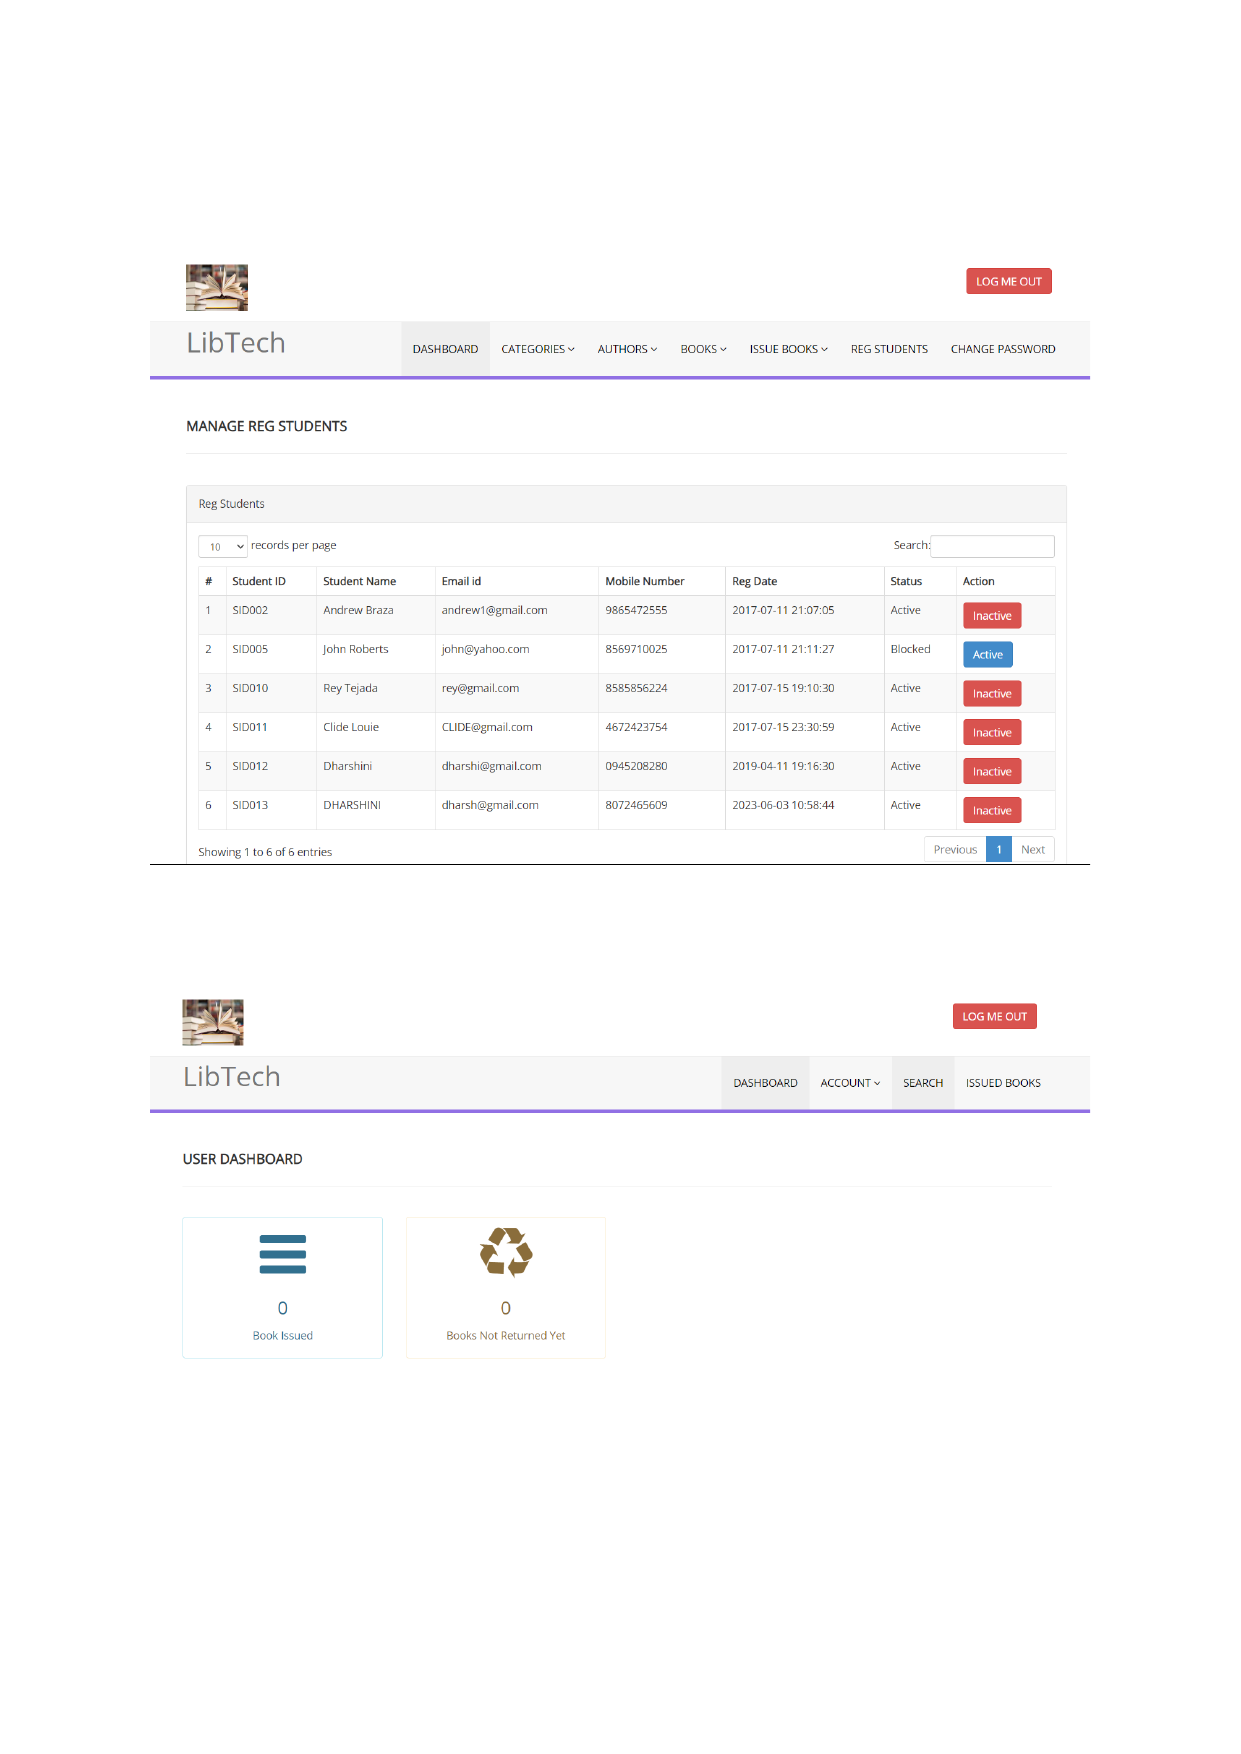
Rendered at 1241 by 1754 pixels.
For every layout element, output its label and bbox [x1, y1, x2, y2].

picture [150, 255, 1091, 865]
picture [150, 989, 1091, 1427]
